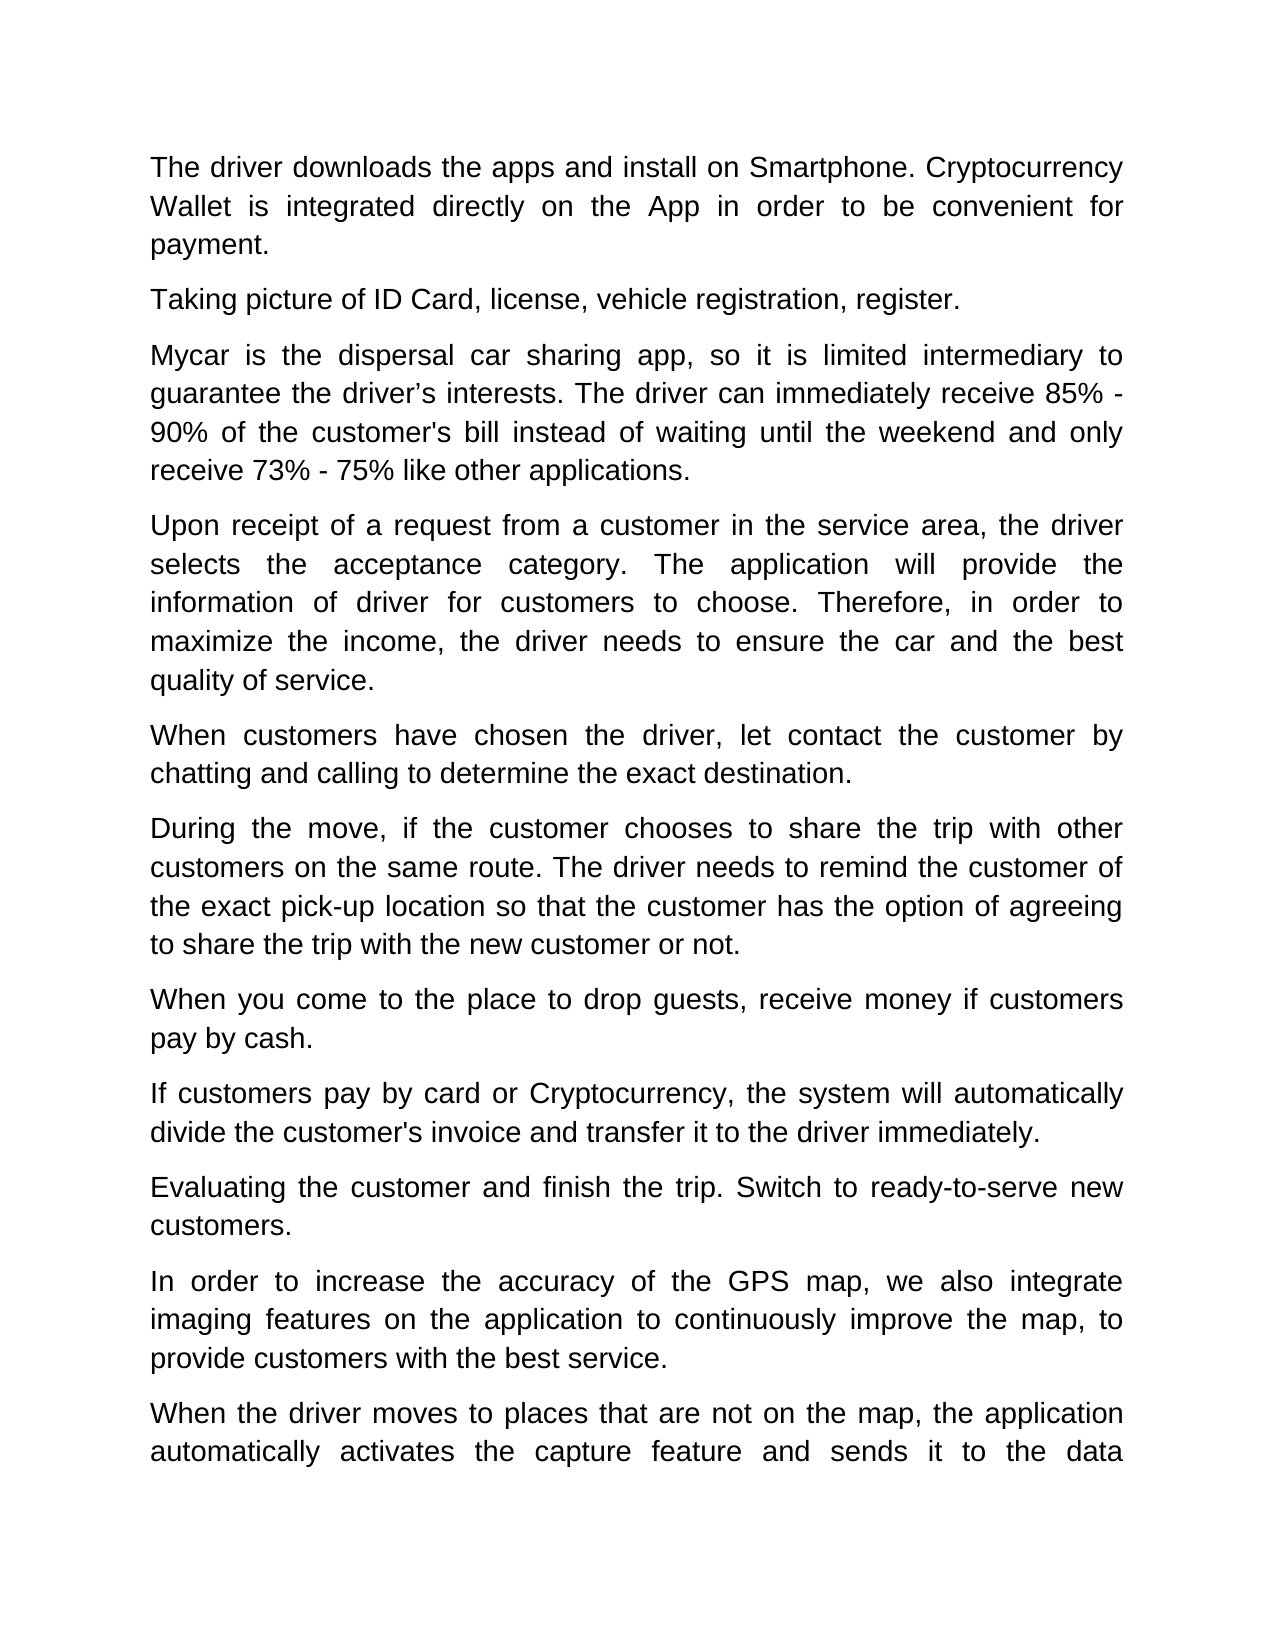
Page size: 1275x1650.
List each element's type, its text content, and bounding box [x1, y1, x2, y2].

text Mycar is the dispersal car sharing app, so it is limited intermediary to guarantee the driver’s interests. The driver can immediately receive 85% - 90% of the customer's bill instead of waiting until the weekend and only receive 73% - 75% like other applications. [150, 337, 1125, 487]
text When customers have chosen the driver, let contact the customer by chatting and calling to determine the exact destination. [150, 718, 1125, 790]
text During the move, if the customer chooses to share the trip with other customers on the same route. The driver needs to remind the customer of the exact pick-up location so that the customer has the option of agreeing to share the trip with the new customer or not. [150, 811, 1125, 961]
text The driver downloads the apps and install on Smartphone. Cryptocurrency Wallet is integrated directly on the App in order to be convenient for payment. [150, 150, 1125, 261]
text If customers pay by card or Cryptocurrency, the system will automatically divide the customer's invoice and transfer it to the driver immediately. [150, 1076, 1125, 1148]
text Upon receipt of a request from a customer in the service area, the driver selects the acceptance category. The application will provide the information of driver for customers to choose. Therefore, in order to maximize the income, the driver needs to ensure the car and the best quality of service. [150, 508, 1125, 696]
text Evaluating the customer and finish the trip. Switch to ready-to-serve new customers. [150, 1170, 1125, 1242]
text When you come to the place to drop guests, receive money if customers pay by cash. [150, 982, 1125, 1054]
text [150, 1396, 1125, 1468]
text Taking picture of ID Card, license, vehicle registration, register. [150, 282, 1125, 316]
text In order to increase the accuracy of the GPS map, we also integrate imaging features on the application to continuously improve the map, to provide customers with the best service. [150, 1263, 1125, 1374]
